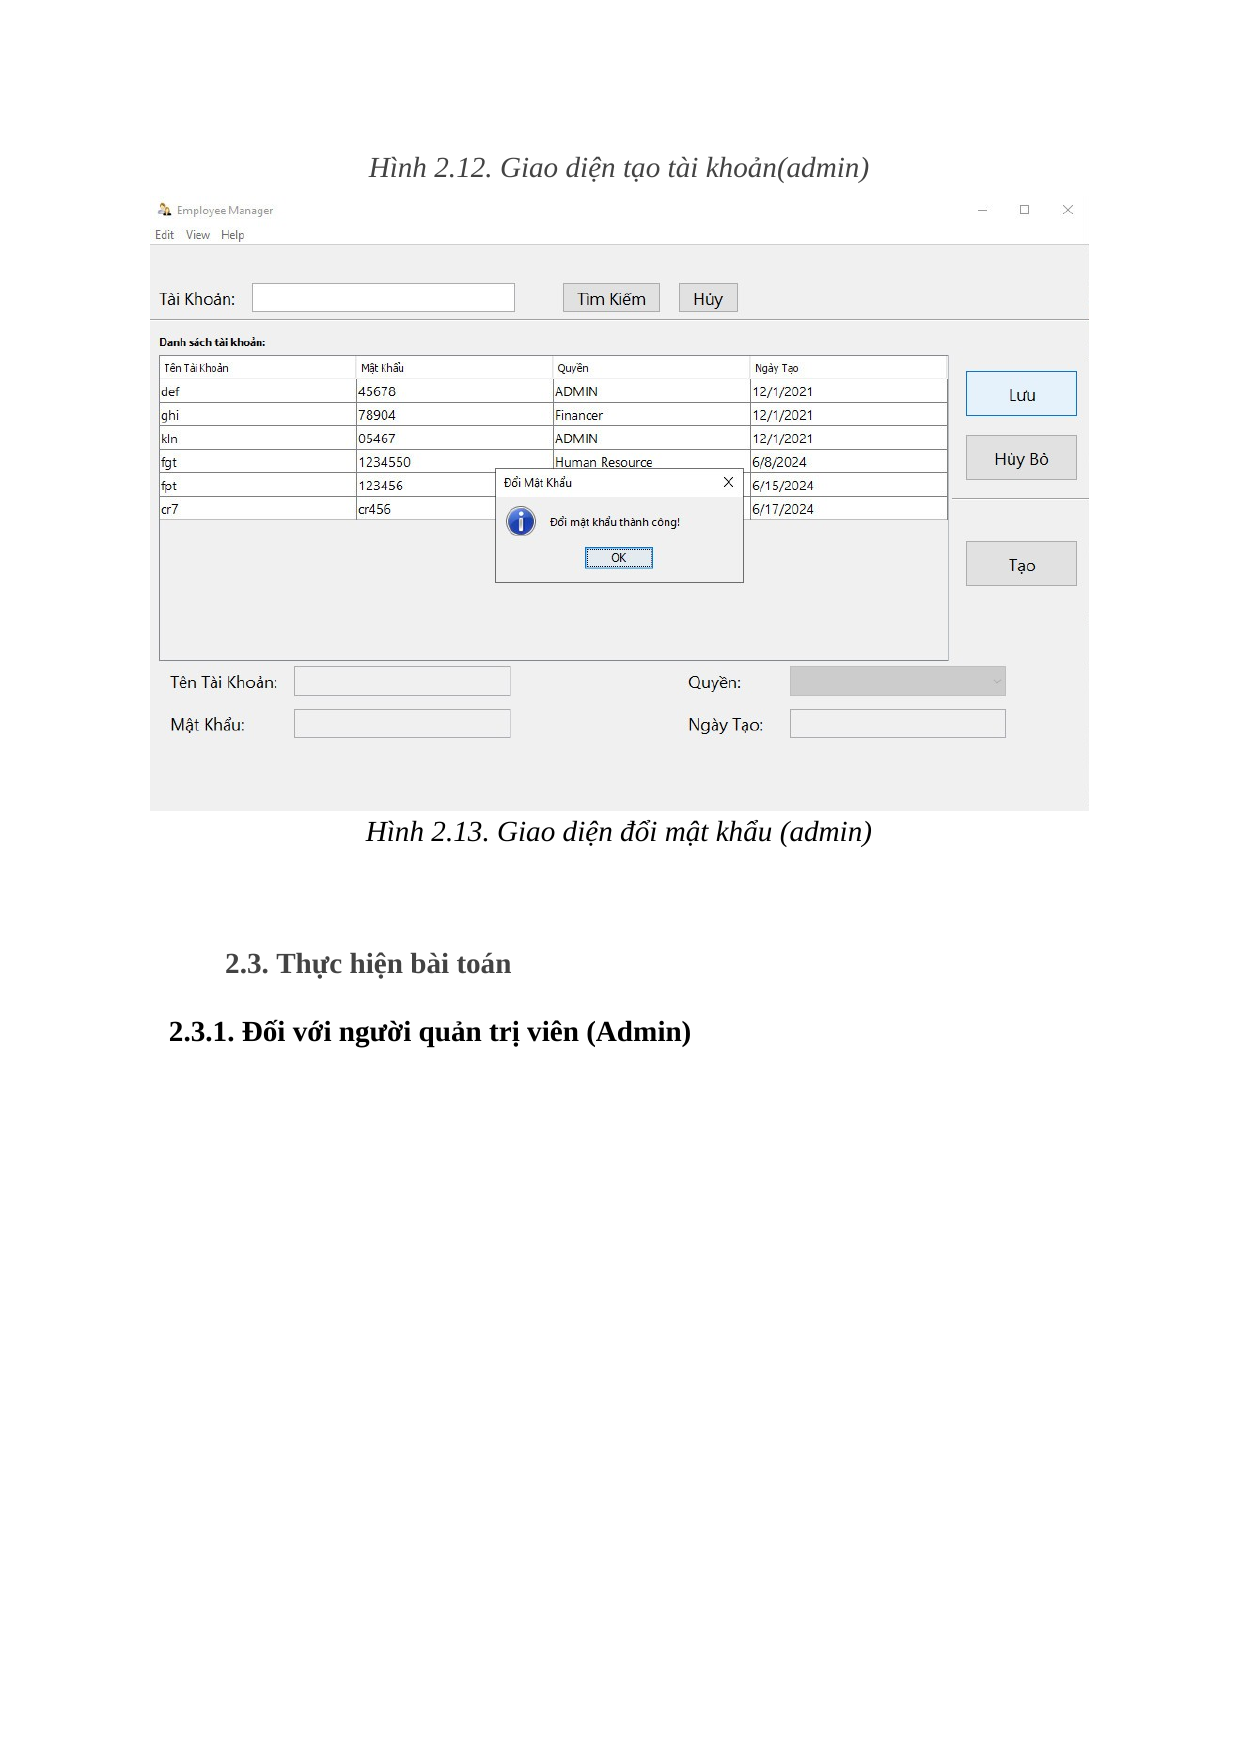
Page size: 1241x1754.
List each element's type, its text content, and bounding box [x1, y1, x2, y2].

subtitle Hình 2.12. Giao diện tạo tài khoản(admin) [150, 150, 1090, 183]
subtitle 2.3. Thực hiện bài toán [150, 946, 1090, 980]
picture [150, 196, 1089, 811]
subtitle 2.3.1. Đối với người quản trị viên (Admin) [61, 1014, 1090, 1047]
text Hình 2.13. Giao diện đổi mật khẩu (admin) [150, 814, 1090, 847]
